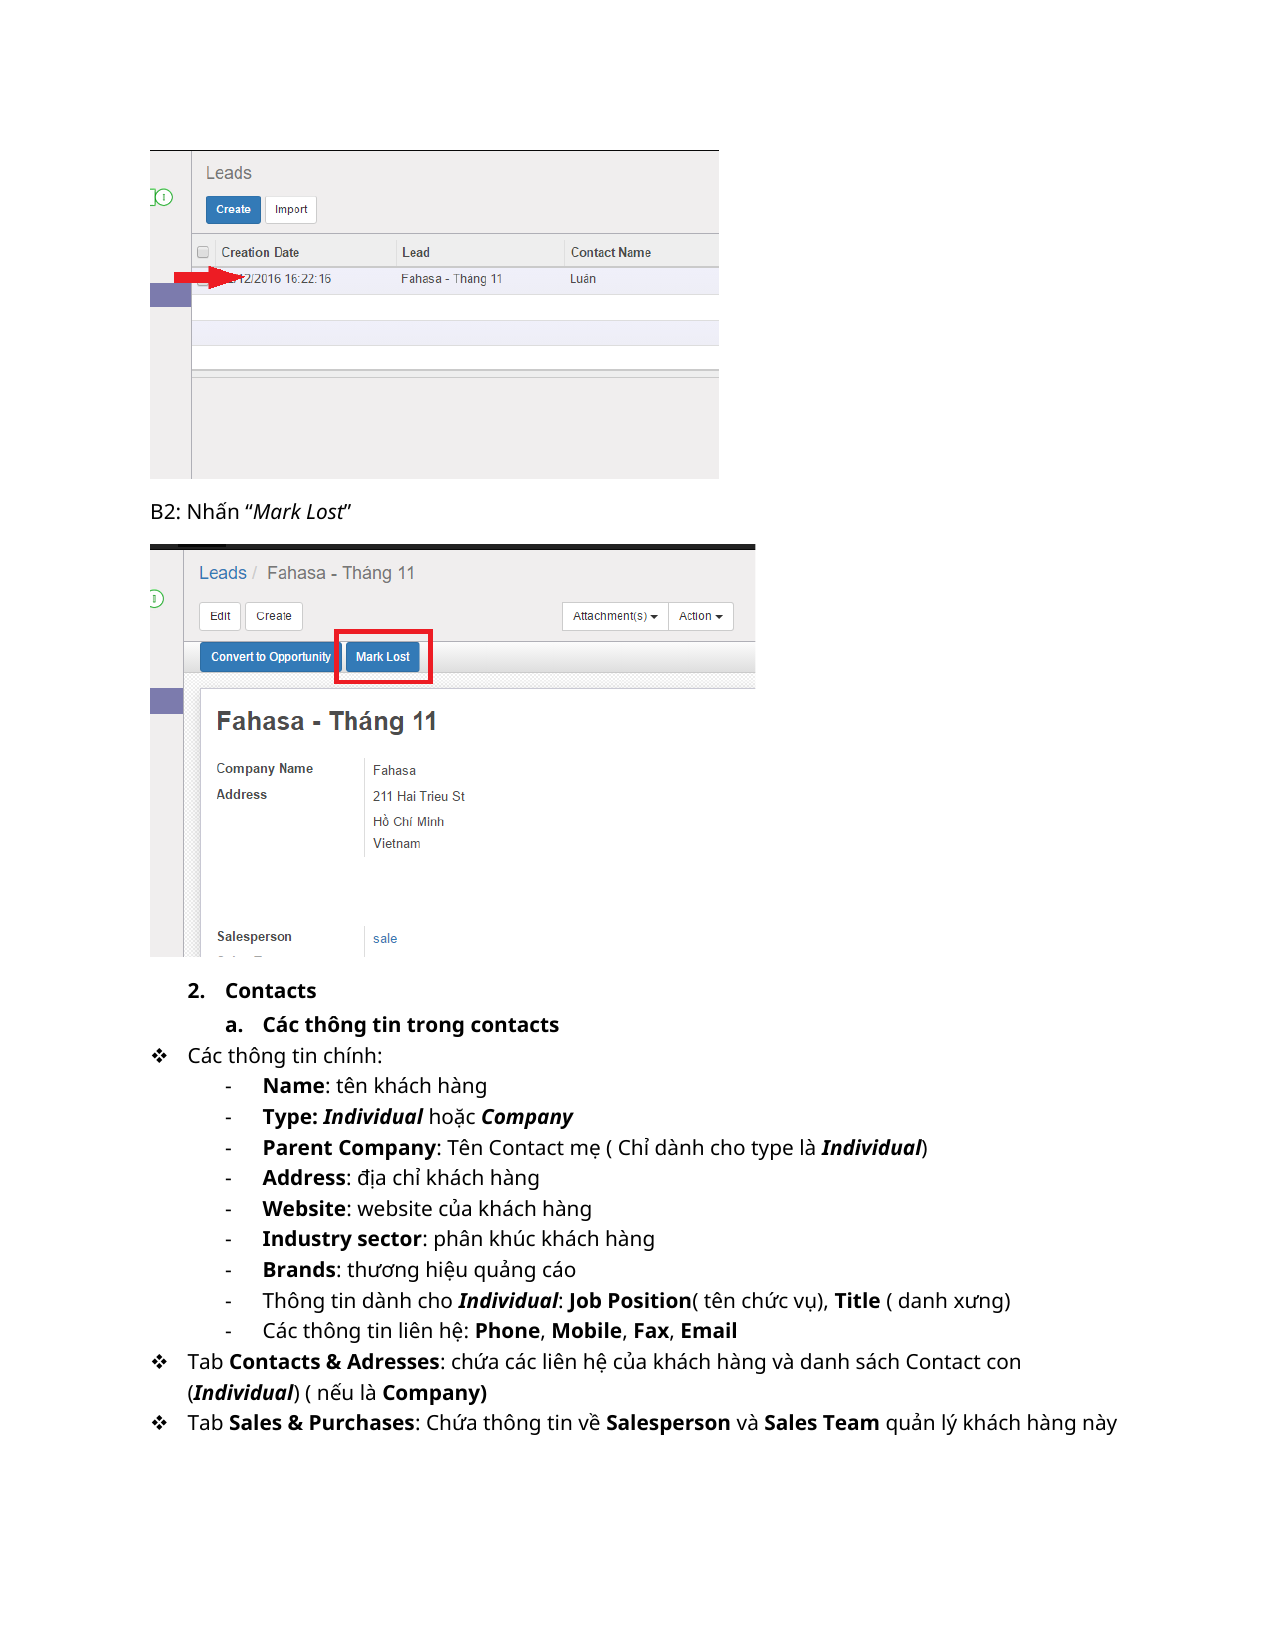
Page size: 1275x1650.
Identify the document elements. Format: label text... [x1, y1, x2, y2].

list Type: Individual hoặc Company [225, 1102, 1125, 1130]
list Industry sector: phân khúc khách hàng [225, 1224, 1125, 1253]
list Brands: thương hiệu quảng cáo [225, 1255, 1125, 1283]
text B2: Nhấn “Mark Lost” [150, 497, 1125, 526]
list Website: website của khách hàng [225, 1194, 1125, 1222]
subtitle Contacts [187, 976, 1125, 1004]
list Các thông tin chính: [150, 1041, 1125, 1069]
list Parent Company: Tên Contact mẹ ( Chỉ dành cho type là Individual) [225, 1133, 1125, 1161]
list Address: địa chỉ khách hàng [225, 1163, 1125, 1192]
picture [150, 544, 756, 957]
list Thông tin dành cho Individual: Job Position( tên chức vụ), Title ( danh xưng) [225, 1286, 1125, 1314]
picture [150, 150, 719, 479]
list Tab Sales & Purchases: Chứa thông tin về Salesperson và Sales Team quản lý khách hàng này [150, 1408, 1125, 1437]
list Tab Contacts & Adresses: chứa các liên hệ của khách hàng và danh sách Contact con (Individual) ( nếu là Company) [150, 1347, 1125, 1406]
subtitle Các thông tin trong contacts [225, 1010, 1125, 1038]
list Các thông tin liên hệ: Phone, Mobile, Fax, Email [225, 1316, 1125, 1345]
list Name: tên khách hàng [225, 1071, 1125, 1100]
